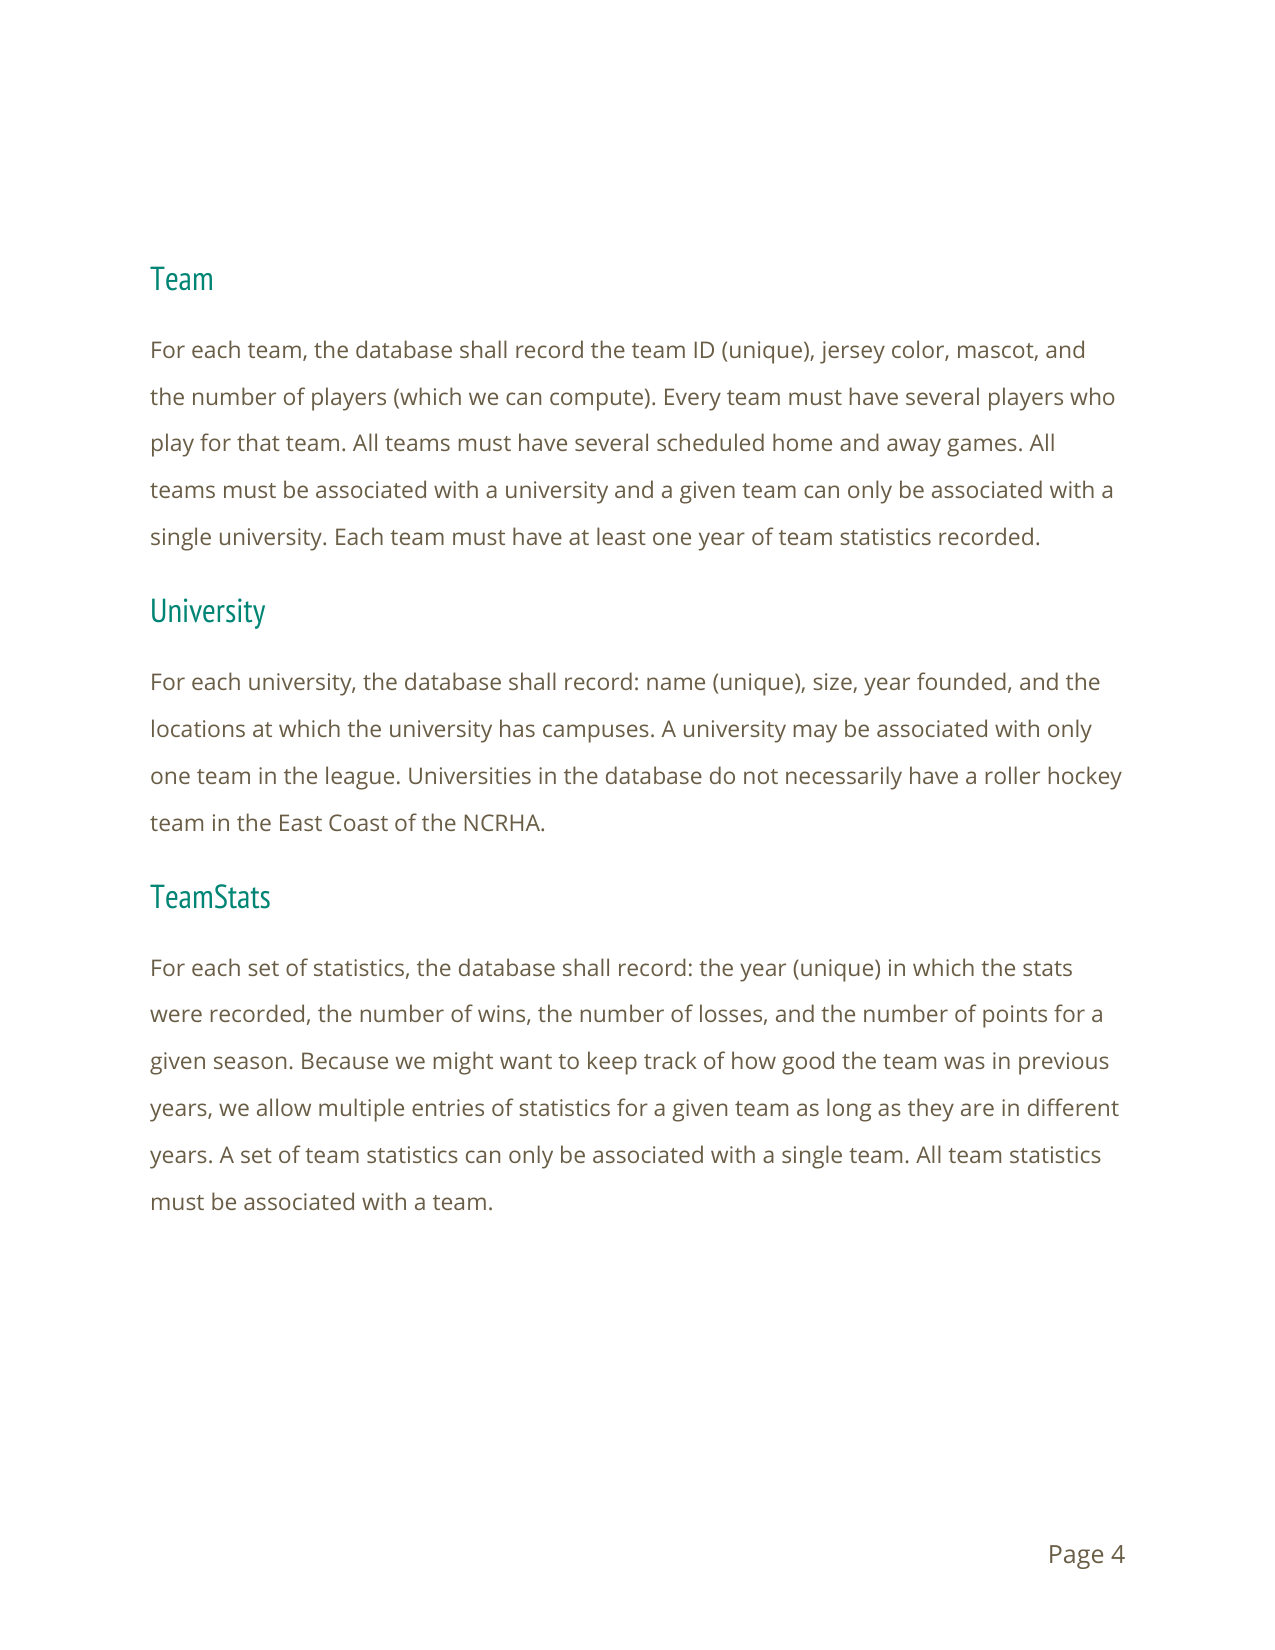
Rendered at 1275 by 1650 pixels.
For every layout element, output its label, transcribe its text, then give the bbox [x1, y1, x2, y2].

text For each team, the database shall record the team ID (unique), jersey color, mascot, and the number of players (which we can compute). Every team must have several players who play for that team. All teams must have several scheduled home and away games. All teams must be associated with a university and a given team can only be associated with a single university. Each team must have at least one year of team statistics recorded. [150, 333, 1125, 552]
text For each university, the database shall record: name (unique), size, year founded, and the locations at which the university has campuses. A university may be associated with only one team in the league. Universities in the database do not necessarily have a roller hockey team in the East Coast of the NCRHA. [150, 666, 1125, 838]
subtitle Team [150, 256, 1125, 299]
subtitle University [150, 589, 1125, 632]
text For each set of statistics, the database shall record: the year (unique) in which the stats were recorded, the number of wins, the number of losses, and the number of points for a given season. Because we might want to keep track of how good the team was in previous years, we allow multiple entries of statistics for a given team as long as they are in different years. A set of team statistics can only be associated with a single team. All team statistics must be associated with a team. [150, 951, 1125, 1217]
subtitle TeamStats [150, 874, 1125, 917]
